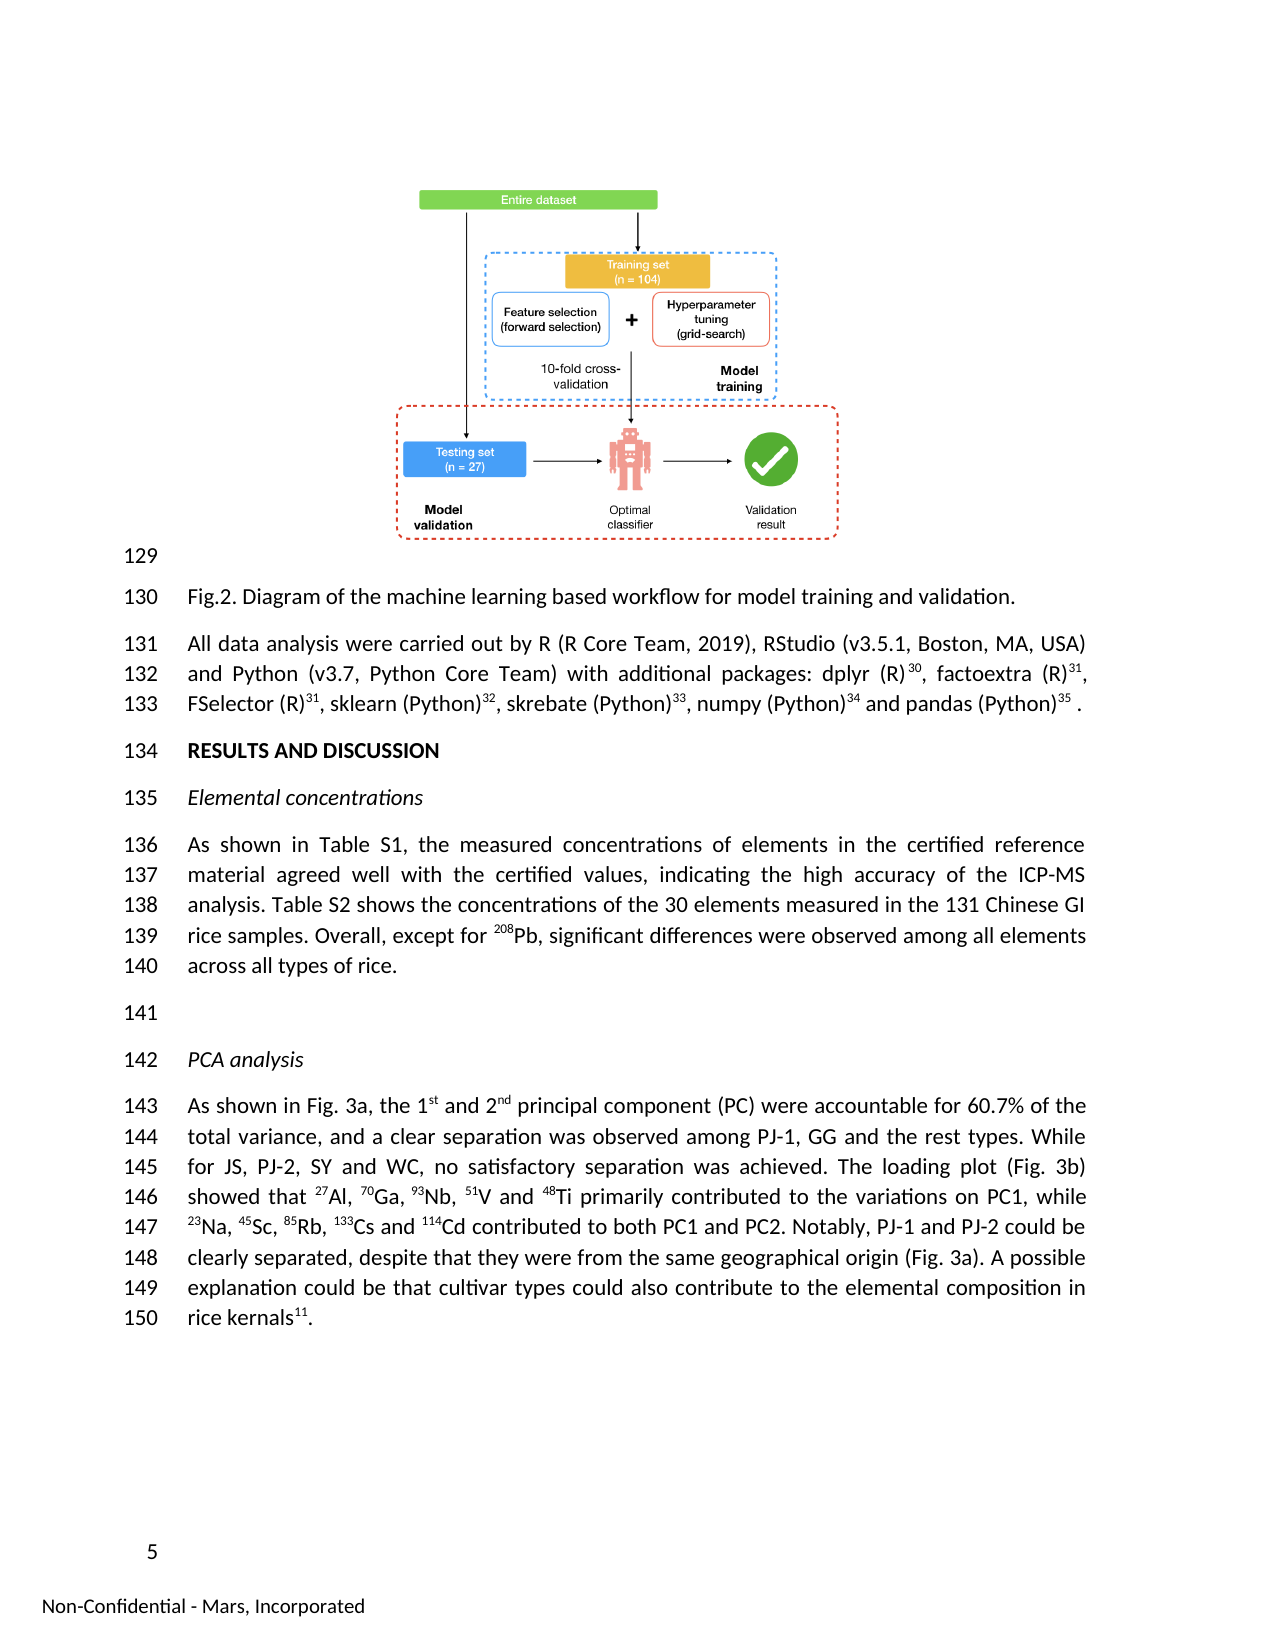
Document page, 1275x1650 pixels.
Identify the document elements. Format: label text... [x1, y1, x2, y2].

text Elemental concentrations [187, 783, 1087, 811]
text As shown in Fig. 3a, the 1st and 2nd principal component (PC) were accountable for 60.7% of the total variance, and a clear separation was observed among PJ-1, GG and the rest types. While for JS, PJ-2, SY and WC, no satisfactory separation was achieved. The loading plot (Fig. 3b) showed that 27Al, 70Ga, 93Nb, 51V and 48Ti primarily contributed to the variations on PC1, while 23Na, 45Sc, 85Rb, 133Cs and 114Cd contributed to both PC1 and PC2. Notably, PJ-1 and PJ-2 could be clearly separated, despite that they were from the same geographical origin (Fig. 3a). A possible explanation could be that cultivar types could also contribute to the elemental composition in rice kernals11. [187, 1092, 1087, 1331]
text PCA analysis [187, 1045, 1087, 1073]
text As shown in Table S1, the measured concentrations of elements in the certified reference material agreed well with the certified values, indicating the high accuracy of the ICP-MS analysis. Table S2 shows the concentrations of the 30 elements measured in the 131 Chinese GI rice samples. Overall, except for 208Pb, significant differences were observed among all elements across all types of rice. [187, 830, 1087, 979]
text RESULTS AND DISCUSSION [187, 736, 1087, 764]
text All data analysis were carried out by R (R Core Team, 2019), RStudio (v3.5.1, Boston, MA, USA) and Python (v3.7, Python Core Team) with additional packages: dplyr (R)30, factoextra (R)31, FSelector (R)31, sklearn (Python)32, skrebate (Python)33, numpy (Python)34 and pandas (Python)35 . [187, 629, 1087, 718]
picture [364, 150, 911, 564]
text Fig.2. Diagram of the machine learning based workflow for model training and validation. [187, 582, 1087, 610]
